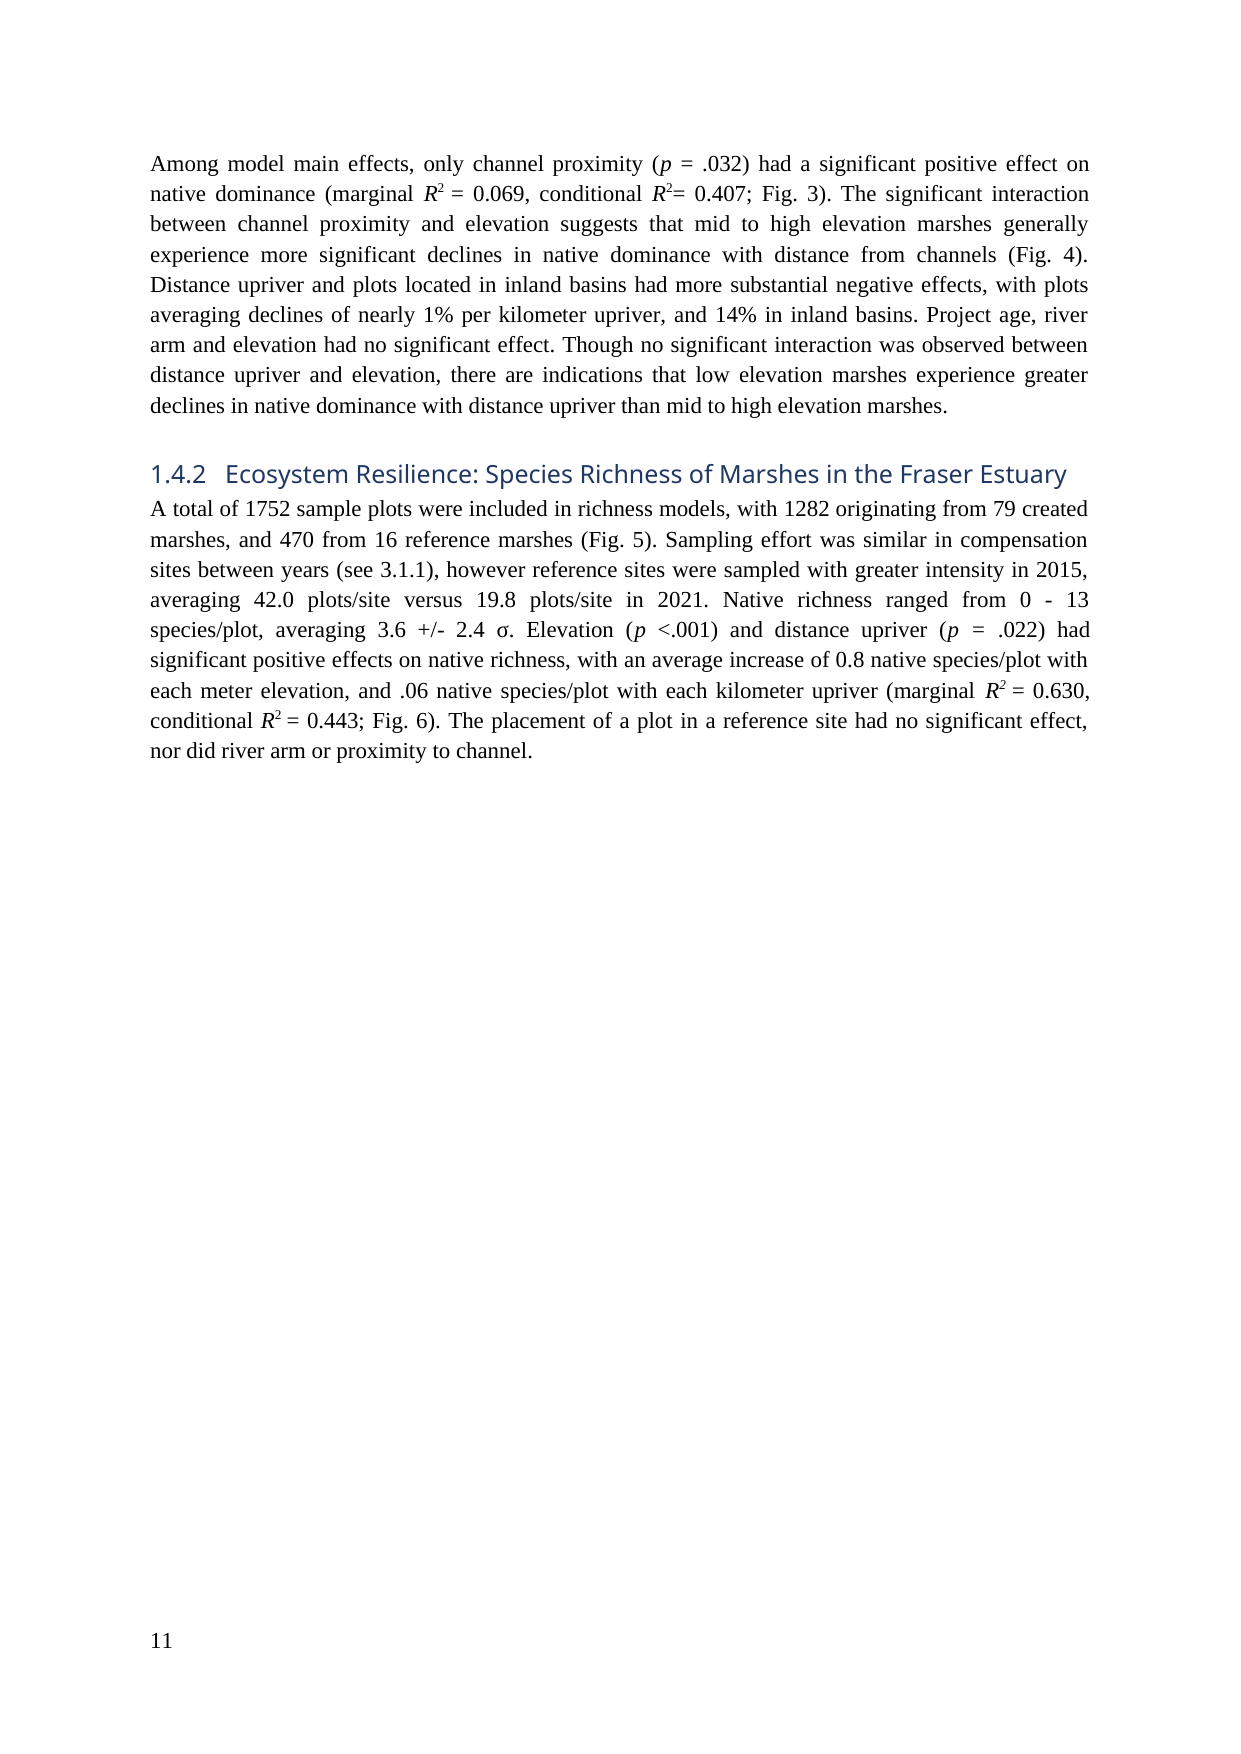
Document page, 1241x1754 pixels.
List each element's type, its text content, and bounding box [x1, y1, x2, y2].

text Among model main effects, only channel proximity (p = .032) had a significant positive effect on native dominance (marginal R2 = 0.069, conditional R2= 0.407; Fig. 3). The significant interaction between channel proximity and elevation suggests that mid to high elevation marshes generally experience more significant declines in native dominance with distance from channels (Fig. 4). Distance upriver and plots located in inland basins had more substantial negative effects, with plots averaging declines of nearly 1% per kilometer upriver, and 14% in inland basins. Project age, river arm and elevation had no significant effect. Though no significant interaction was observed between distance upriver and elevation, there are indications that low elevation marshes experience greater declines in native dominance with distance upriver than mid to high elevation marshes. [150, 150, 1090, 418]
text A total of 1752 sample plots were included in richness models, with 1282 originating from 79 created marshes, and 470 from 16 reference marshes (Fig. 5). Sampling effort was similar in compensation sites between years (see 3.1.1), however reference sites were sampled with greater intensity in 2015, averaging 42.0 plots/site versus 19.8 plots/site in 2021. Native richness ranged from 0 - 13 species/plot, averaging 3.6 +/- 2.4 σ. Elevation (p <.001) and distance upriver (p = .022) had significant positive effects on native richness, with an average increase of 0.8 native species/plot with each meter elevation, and .06 native species/plot with each kilometer upriver (marginal R2 = 0.630, conditional R2 = 0.443; Fig. 6). The placement of a plot in a reference site had no significant effect, nor did river arm or proximity to channel. [150, 495, 1090, 763]
subtitle Ecosystem Resilience: Species Richness of Marshes in the Fraser Estuary [150, 456, 1090, 490]
